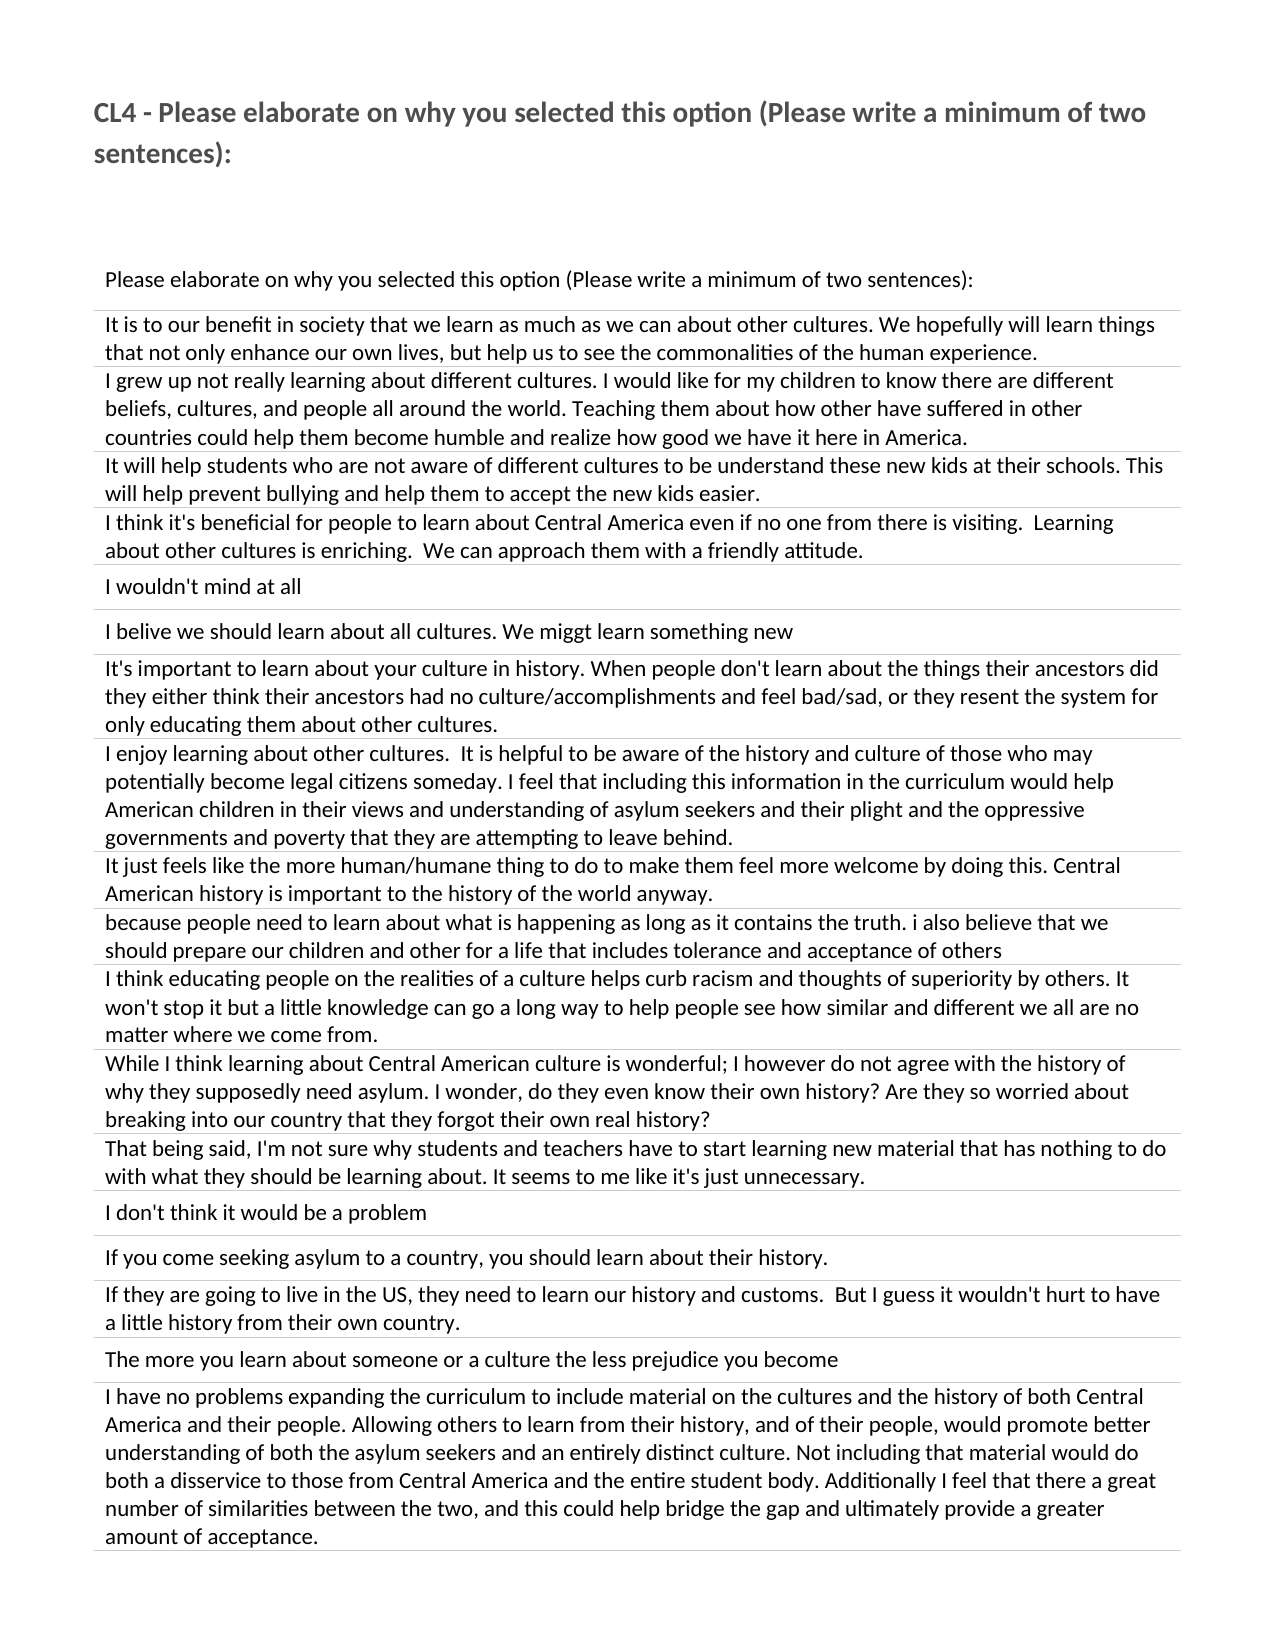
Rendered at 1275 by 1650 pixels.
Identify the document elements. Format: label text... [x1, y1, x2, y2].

table_cell because people need to learn about what is happening as long as it contains the truth. i also believe that we should prepare our children and other for a life that includes tolerance and acceptance of others [94, 909, 1181, 964]
table_cell I wouldn't mind at all [94, 565, 1181, 609]
table_header Please elaborate on why you selected this option (Please write a minimum of two sentences): [94, 250, 1181, 309]
table_cell It's important to learn about your culture in history. When people don't learn about the things their ancestors did they either think their ancestors had no culture/accomplishments and feel bad/sad, or they resent the system for only educating them about other cultures. [94, 655, 1181, 738]
table_cell It is to our benefit in society that we learn as much as we can about other cultures. We hopefully will learn things that not only enhance our own lives, but help us to see the commonalities of the human experience. [94, 311, 1181, 366]
text CL4 - Please elaborate on why you selected this option (Please write a minimum of two sentences): [94, 94, 1181, 170]
table_cell The more you learn about someone or a culture the less prejudice you become [94, 1338, 1181, 1381]
table_cell I don't think it would be a problem [94, 1191, 1181, 1235]
table_cell I belive we should learn about all cultures. We miggt learn something new [94, 610, 1181, 654]
table_cell That being said, I'm not sure why students and teachers have to start learning new material that has nothing to do with what they should be learning about. It seems to me like it's just unnecessary. [94, 1134, 1181, 1190]
table_cell If you come seeking asylum to a country, you should learn about their history. [94, 1236, 1181, 1280]
table_cell I enjoy learning about other cultures. It is helpful to be aware of the history and culture of those who may potentially become legal citizens someday. I feel that including this information in the curriculum would help American children in their views and understanding of asylum seekers and their plight and the oppressive governments and poverty that they are attempting to leave behind. [94, 739, 1181, 851]
table_cell I think educating people on the realities of a culture helps curb racism and thoughts of superiority by others. It won't stop it but a little knowledge can go a long way to help people see how similar and different we all are no matter where we come from. [94, 965, 1181, 1049]
table_cell While I think learning about Central American culture is wonderful; I however do not agree with the history of why they supposedly need asylum. I wonder, do they even know their own history? Are they so worried about breaking into our country that they forgot their own real history? [94, 1050, 1181, 1133]
table_cell It will help students who are not aware of different cultures to be understand these new kids at their schools. This will help prevent bullying and help them to accept the new kids easier. [94, 452, 1181, 507]
table_cell It just feels like the more human/humane thing to do to make them feel more welcome by doing this. Central American history is important to the history of the world anyway. [94, 852, 1181, 907]
table_cell I have no problems expanding the curriculum to include material on the cultures and the history of both Central America and their people. Allowing others to learn from their history, and of their people, would promote better understanding of both the asylum seekers and an entirely distinct culture. Not including that material would do both a disservice to those from Central America and the entire student body. Additionally I feel that there a great number of similarities between the two, and this could help bridge the gap and ultimately provide a greater amount of acceptance. [94, 1383, 1181, 1550]
table_cell I think it's beneficial for people to learn about Central America even if no one from there is visiting. Learning about other cultures is enriching. We can approach them with a friendly attitude. [94, 508, 1181, 564]
table_cell I grew up not really learning about different cultures. I would like for my children to know there are different beliefs, cultures, and people all around the world. Teaching them about how other have suffered in other countries could help them become humble and realize how good we have it here in America. [94, 367, 1181, 451]
table_cell If they are going to live in the US, they need to learn our history and customs. But I guess it wouldn't hurt to have a little history from their own country. [94, 1281, 1181, 1336]
